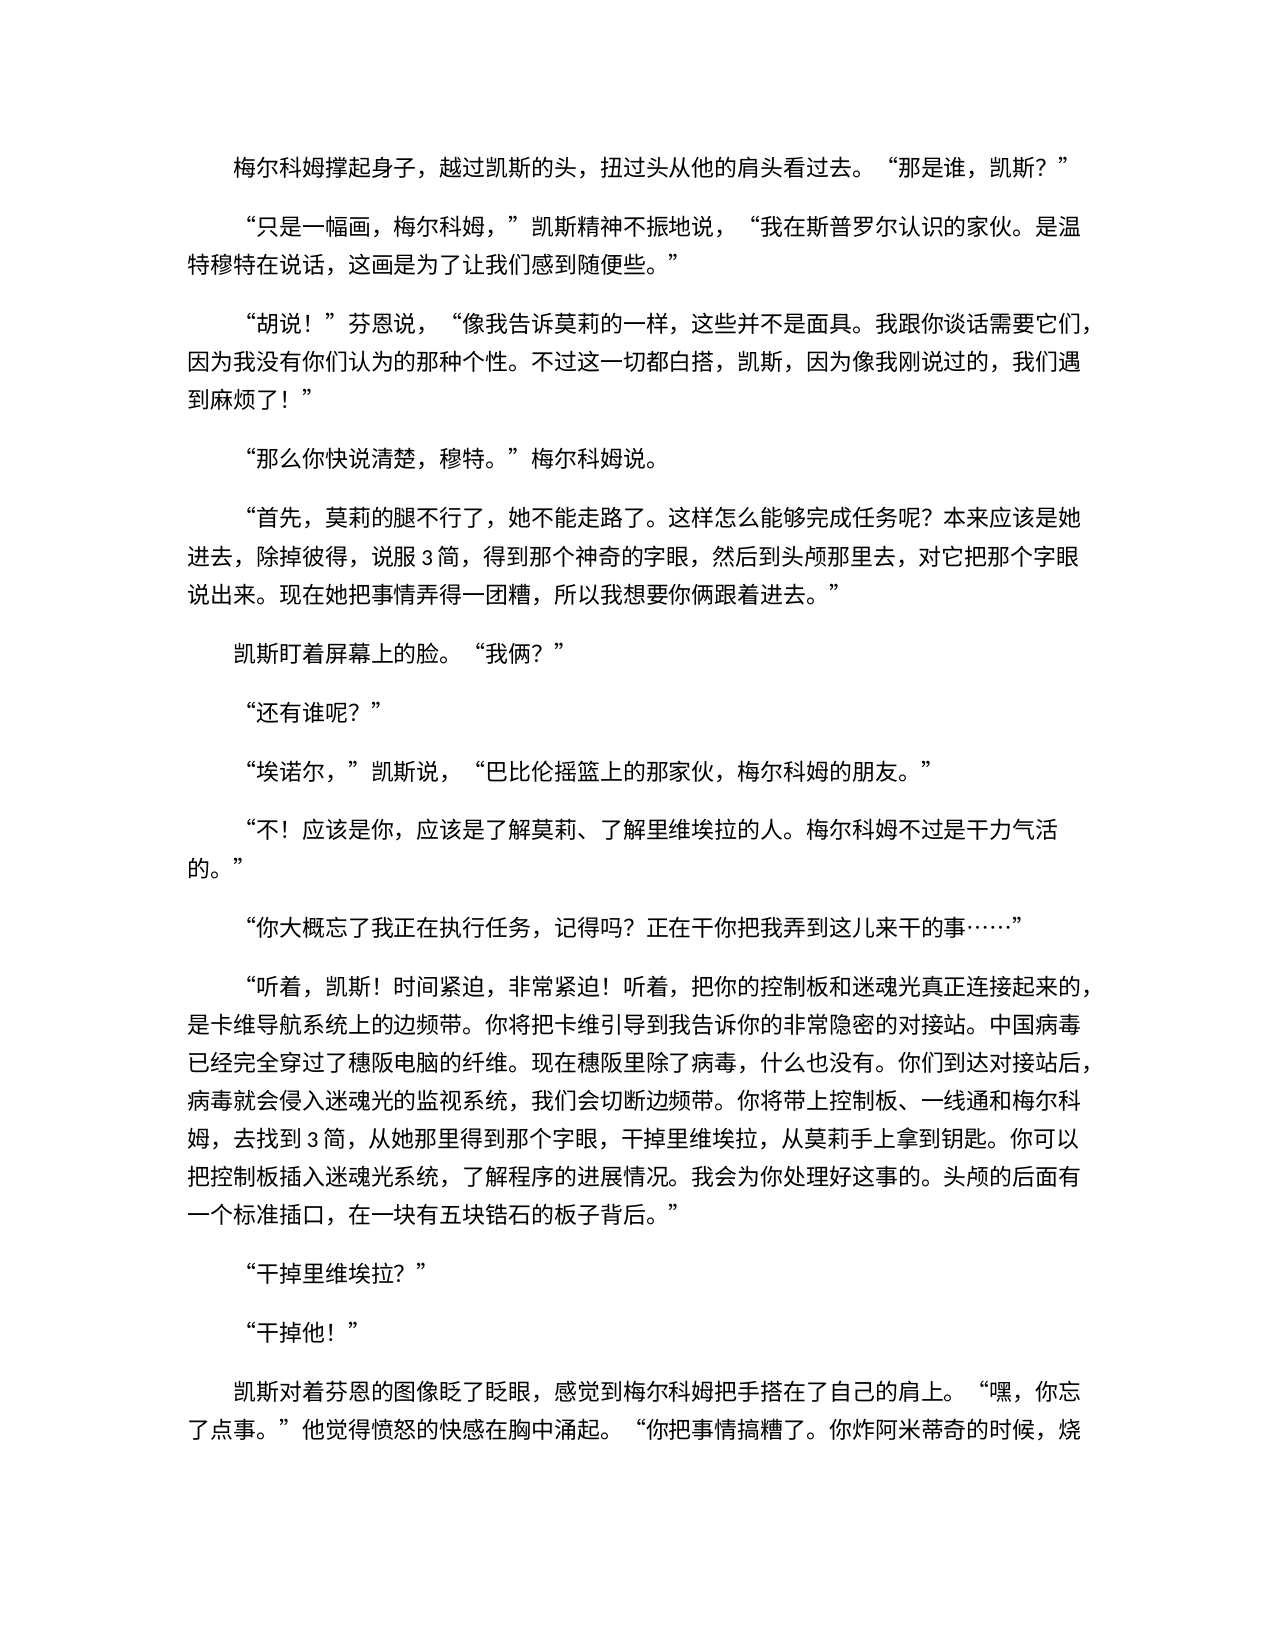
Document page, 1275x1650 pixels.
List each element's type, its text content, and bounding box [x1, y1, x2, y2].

text 凯斯盯着屏幕上的脸。“我俩？” [187, 635, 1087, 669]
text 梅尔科姆撑起身子，越过凯斯的头，扭过头从他的肩头看过去。“那是谁，凯斯？” [187, 150, 1087, 183]
text “胡说！”芬恩说，“像我告诉莫莉的一样，这些并不是面具。我跟你谈话需要它们，因为我没有你们认为的那种个性。不过这一切都白搭，凯斯，因为像我刚说过的，我们遇到麻烦了！” [187, 306, 1087, 416]
text “那么你快说清楚，穆特。”梅尔科姆说。 [187, 441, 1087, 474]
text “首先，莫莉的腿不行了，她不能走路了。这样怎么能够完成任务呢？本来应该是她进去，除掉彼得，说服3简，得到那个神奇的字眼，然后到头颅那里去，对它把那个字眼说出来。现在她把事情弄得一团糟，所以我想要你俩跟着进去。” [187, 500, 1087, 610]
text “干掉他！” [187, 1315, 1087, 1348]
text “埃诺尔，”凯斯说，“巴比伦摇篮上的那家伙，梅尔科姆的朋友。” [187, 753, 1087, 787]
text “你大概忘了我正在执行任务，记得吗？正在干你把我弄到这儿来干的事……” [187, 909, 1087, 943]
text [187, 1374, 1087, 1445]
text “只是一幅画，梅尔科姆，”凯斯精神不振地说，“我在斯普罗尔认识的家伙。是温特穆特在说话，这画是为了让我们感到随便些。” [187, 209, 1087, 280]
text “干掉里维埃拉？” [187, 1256, 1087, 1289]
text “听着，凯斯！时间紧迫，非常紧迫！听着，把你的控制板和迷魂光真正连接起来的，是卡维导航系统上的边频带。你将把卡维引导到我告诉你的非常隐密的对接站。中国病毒已经完全穿过了穗阪电脑的纤维。现在穗阪里除了病毒，什么也没有。你们到达对接站后，病毒就会侵入迷魂光的监视系统，我们会切断边频带。你将带上控制板、一线通和梅尔科姆，去找到3简，从她那里得到那个字眼，干掉里维埃拉，从莫莉手上拿到钥匙。你可以把控制板插入迷魂光系统，了解程序的进展情况。我会为你处理好这事的。头颅的后面有一个标准插口，在一块有五块锆石的板子背后。” [187, 968, 1087, 1230]
text “不！应该是你，应该是了解莫莉、了解里维埃拉的人。梅尔科姆不过是干力气活的。” [187, 812, 1087, 884]
text “还有谁呢？” [187, 694, 1087, 728]
